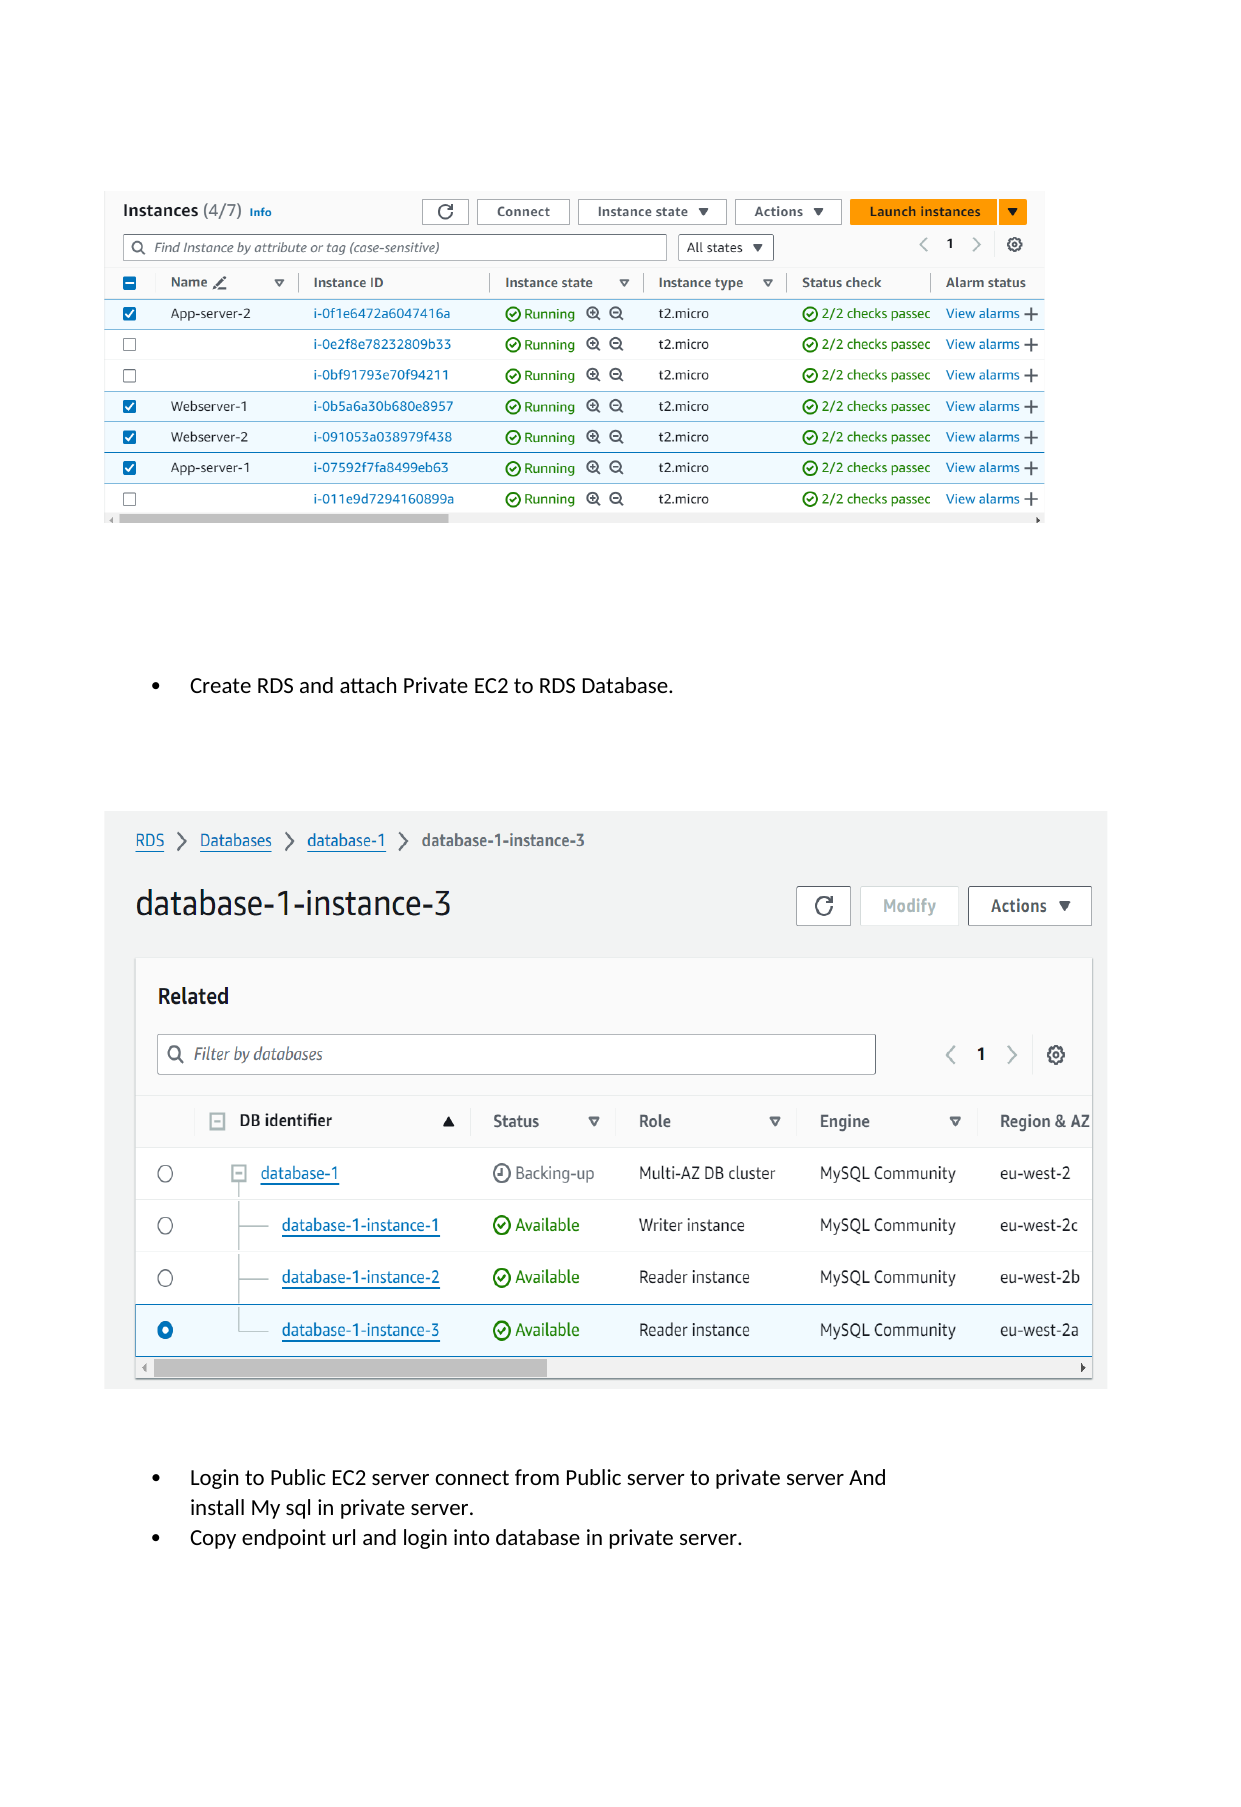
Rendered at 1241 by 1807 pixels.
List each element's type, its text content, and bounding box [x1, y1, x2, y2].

picture [104, 191, 1045, 523]
list Copy endpoint url and login into database in private server. [152, 1523, 1239, 1551]
list Create RDS and attach Private EC2 to RDS Database. [152, 671, 1239, 699]
picture [104, 811, 1108, 1389]
list Login to Public EC2 server connect from Public server to private server And install My sql in private server. [152, 1463, 900, 1521]
